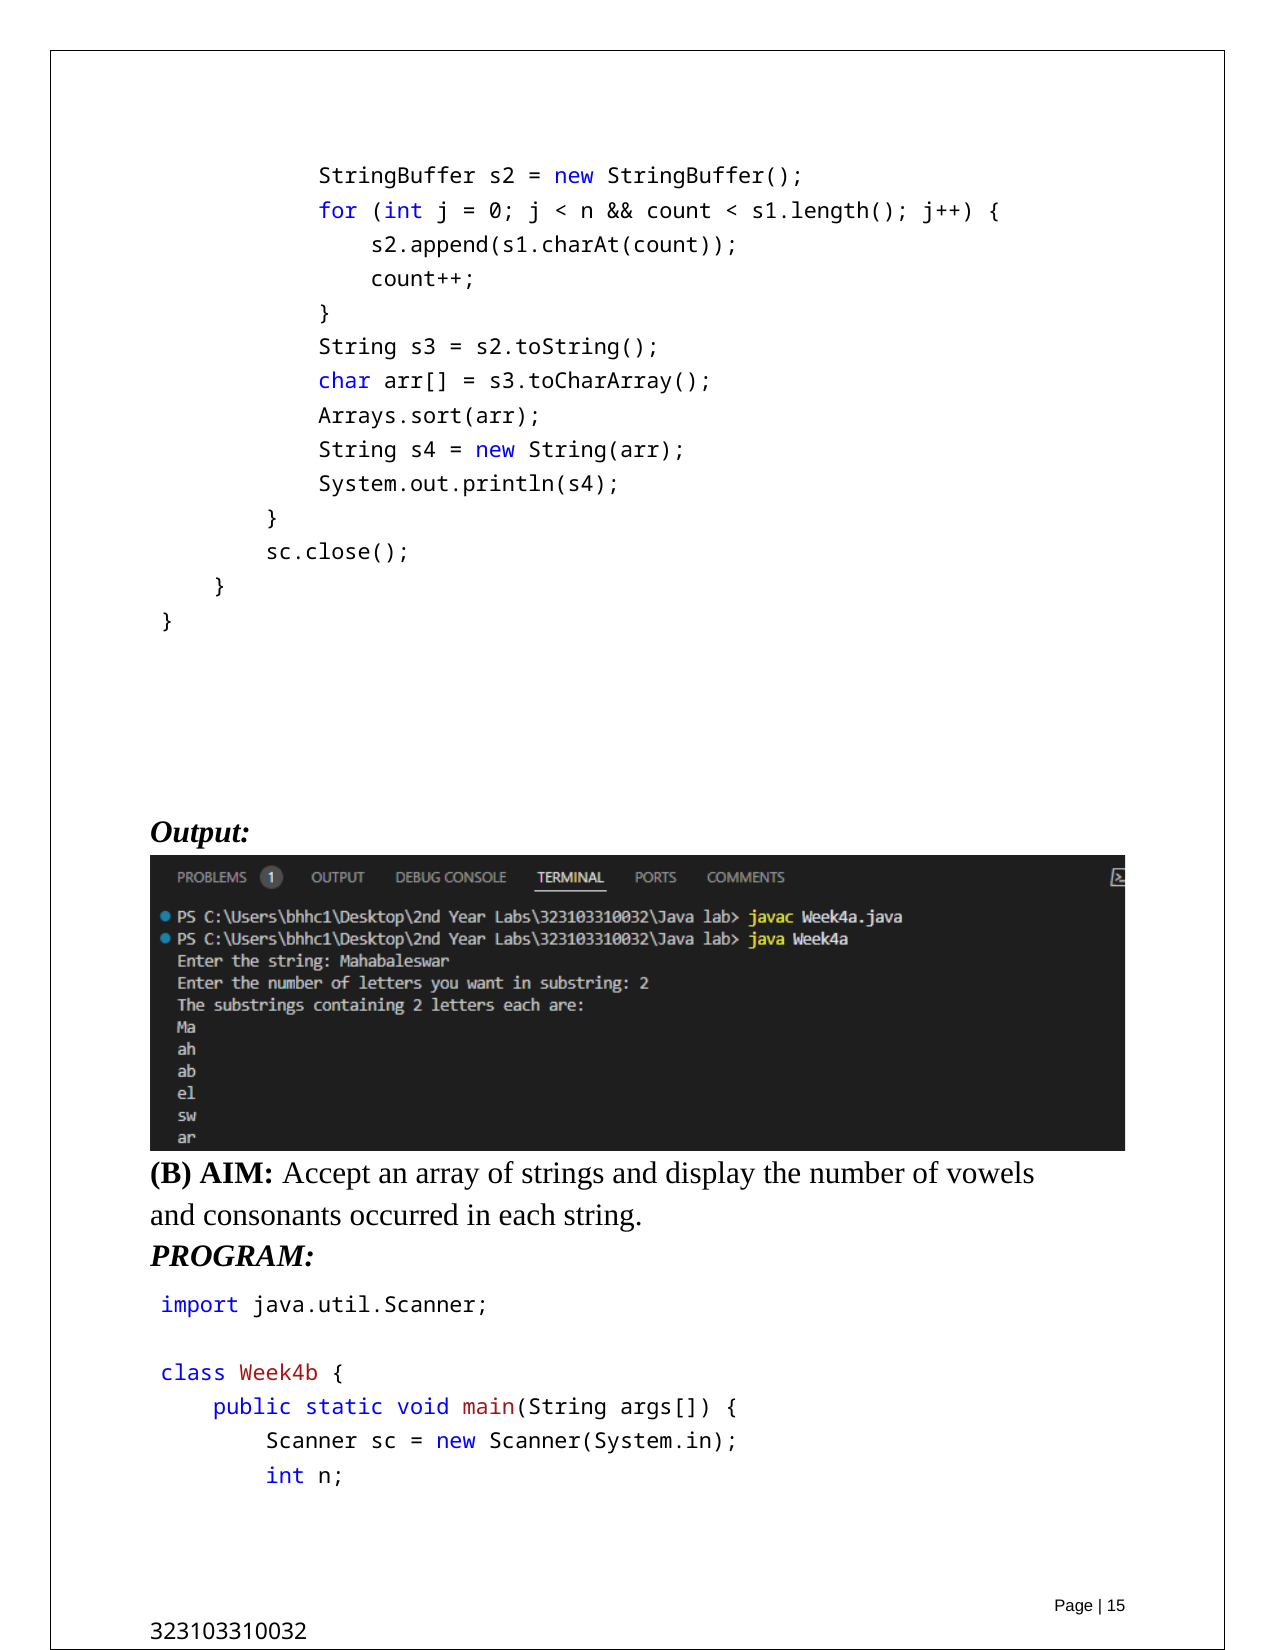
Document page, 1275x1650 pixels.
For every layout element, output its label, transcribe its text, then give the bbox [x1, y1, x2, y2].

text and consonants occurred in each string. [150, 1196, 1125, 1232]
text Output: [150, 814, 1125, 849]
text PROGRAM: [150, 1237, 1125, 1273]
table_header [150, 150, 1125, 649]
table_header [150, 1278, 1125, 1500]
picture [150, 855, 1125, 1151]
text (B) AIM: Accept an array of strings and display the number of vowels [150, 1154, 1125, 1191]
